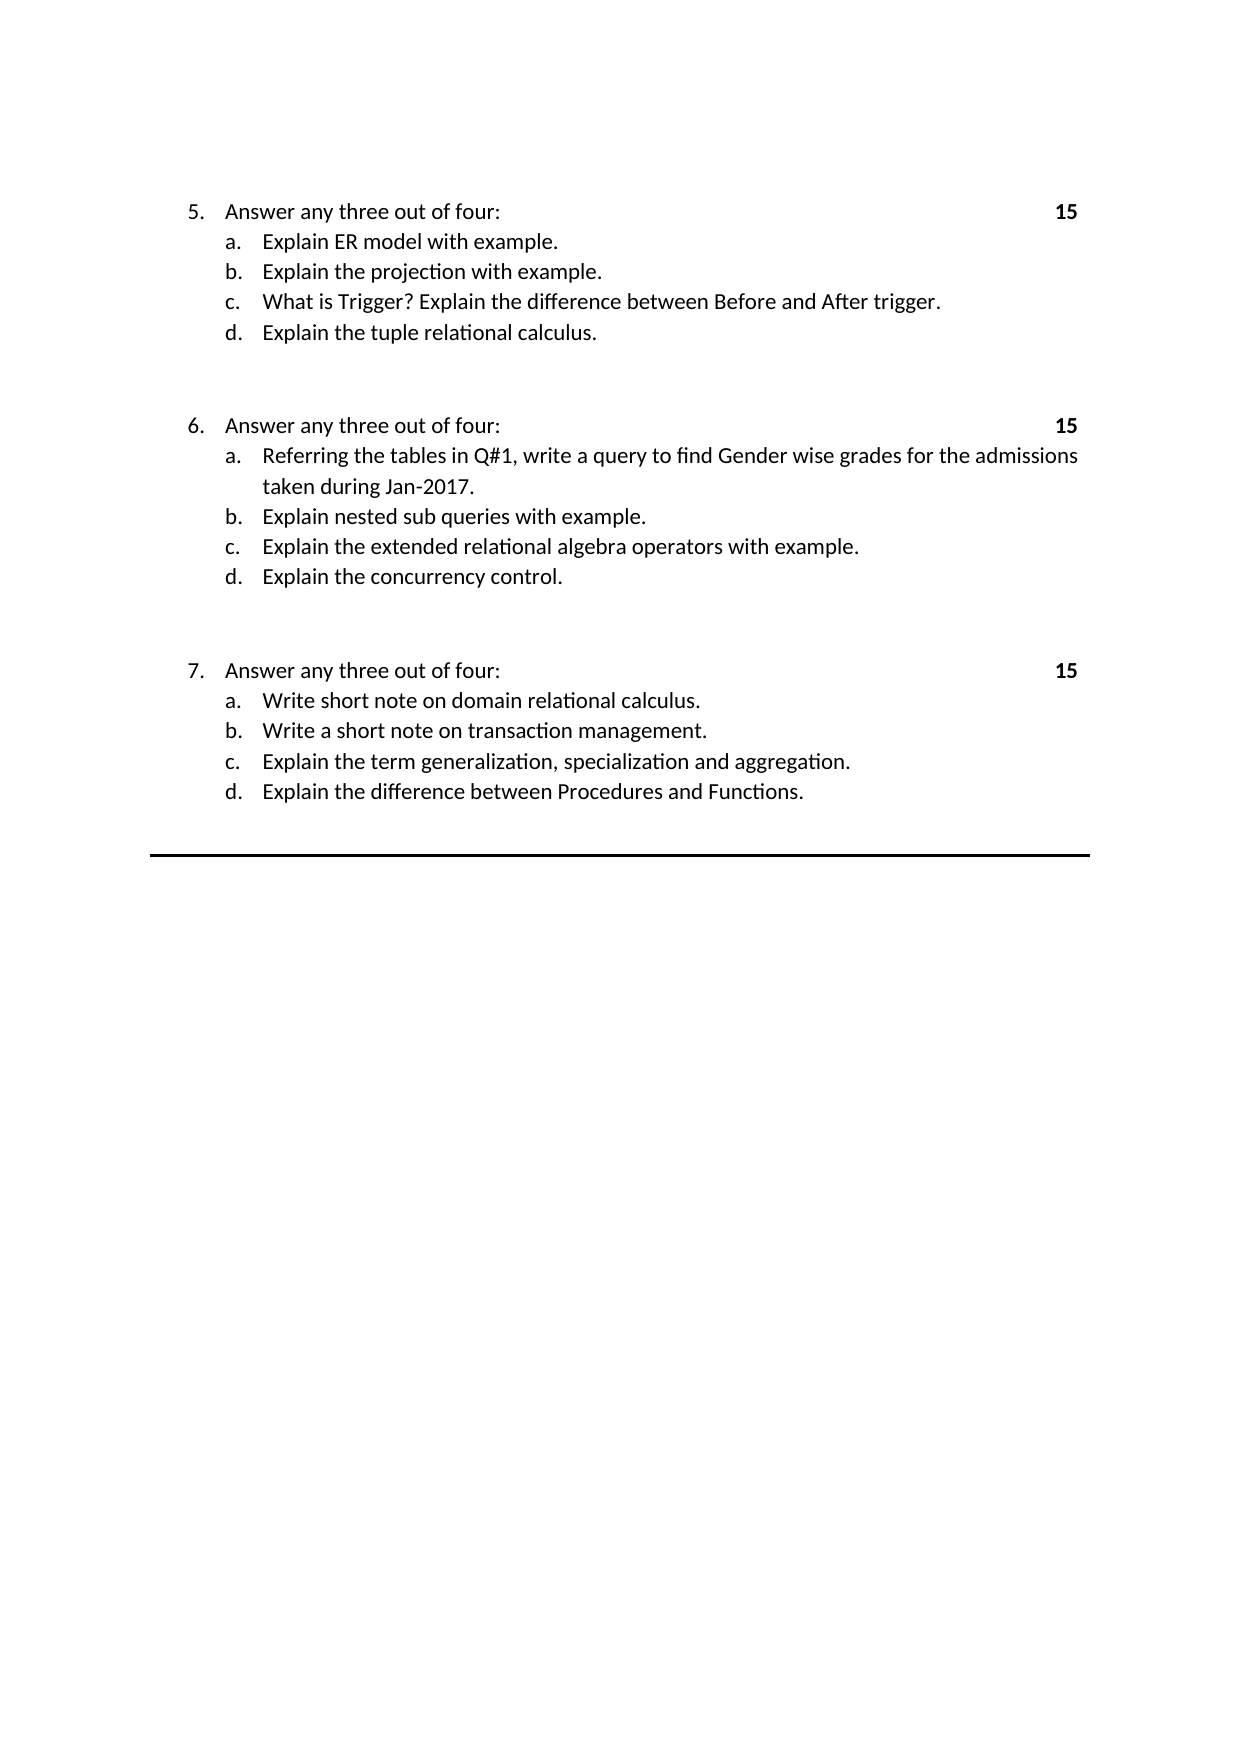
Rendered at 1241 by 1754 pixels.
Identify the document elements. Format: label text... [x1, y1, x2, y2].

list Explain the difference between Procedures and Functions. [225, 777, 1090, 805]
list Explain the term generalization, specialization and aggregation. [225, 747, 1090, 775]
list Explain the tuple relational calculus. [225, 318, 1090, 346]
list Explain the projection with example. [225, 257, 1090, 285]
list Write short note on domain relational calculus. [225, 686, 1090, 714]
list Referring the tables in Q#1, write a query to find Gender wise grades for the admissions taken during Jan-2017. [225, 442, 1090, 500]
list Write a short note on transaction management. [225, 717, 1090, 745]
list Explain nested sub queries with example. [225, 502, 1090, 530]
list Explain the extended relational algebra operators with example. [225, 532, 1090, 560]
list Answer any three out of four: 15 [187, 197, 1090, 225]
list Answer any three out of four: 15 [187, 656, 1090, 684]
list Explain ER model with example. [225, 227, 1090, 255]
list Explain the concurrency control. [225, 562, 1090, 591]
list Answer any three out of four: 15 [187, 411, 1090, 439]
list What is Trigger? Explain the difference between Before and After trigger. [225, 287, 1090, 316]
